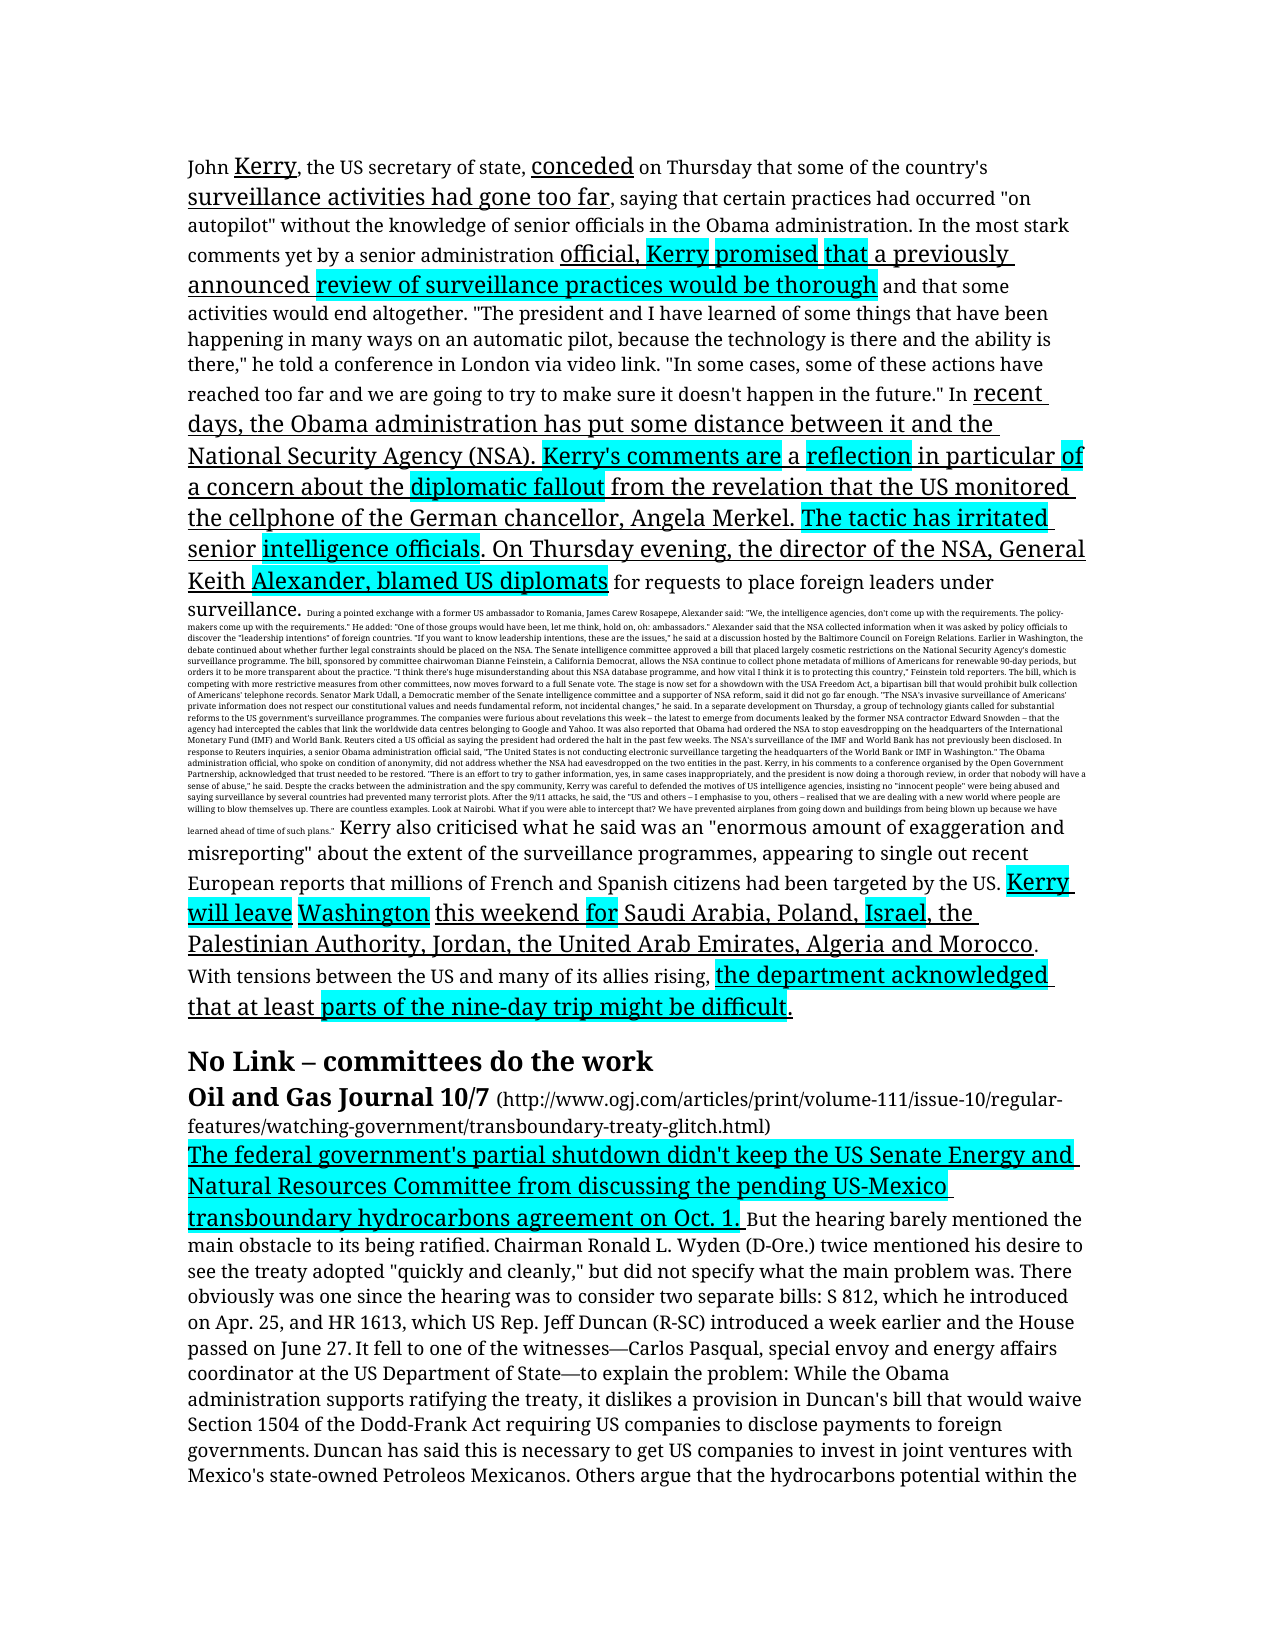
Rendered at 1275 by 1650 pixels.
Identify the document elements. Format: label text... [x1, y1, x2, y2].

text John Kerry, the US secretary of state, conceded on Thursday that some of the country's surveillance activities had gone too far, saying that certain practices had occurred "on autopilot" without the knowledge of senior officials in the Obama administration. In the most stark comments yet by a senior administration official, Kerry promised that a previously announced review of surveillance practices would be thorough and that some activities would end altogether. "The president and I have learned of some things that have been happening in many ways on an automatic pilot, because the technology is there and the ability is there," he told a conference in London via video link. "In some cases, some of these actions have reached too far and we are going to try to make sure it doesn't happen in the future." In recent days, the Obama administration has put some distance between it and the National Security Agency (NSA). Kerry's comments are a reflection in particular of a concern about the diplomatic fallout from the revelation that the US monitored the cellphone of the German chancellor, Angela Merkel. The tactic has irritated senior intelligence officials. On Thursday evening, the director of the NSA, General Keith Alexander, blamed US diplomats for requests to place foreign leaders under surveillance. During a pointed exchange with a former US ambassador to Romania, James Carew Rosapepe, Alexander said: "We, the intelligence agencies, don't come up with the requirements. The policy-makers come up with the requirements." He added: "One of those groups would have been, let me think, hold on, oh: ambassadors." Alexander said that the NSA collected information when it was asked by policy officials to discover the "leadership intentions" of foreign countries. "If you want to know leadership intentions, these are the issues," he said at a discussion hosted by the Baltimore Council on Foreign Relations. Earlier in Washington, the debate continued about whether further legal constraints should be placed on the NSA. The Senate intelligence committee approved a bill that placed largely cosmetic restrictions on the National Security Agency's domestic surveillance programme. The bill, sponsored by committee chairwoman Dianne Feinstein, a California Democrat, allows the NSA continue to collect phone metadata of millions of Americans for renewable 90-day periods, but orders it to be more transparent about the practice. "I think there's huge misunderstanding about this NSA database programme, and how vital I think it is to protecting this country," Feinstein told reporters. The bill, which is competing with more restrictive measures from other committees, now moves forward to a full Senate vote. The stage is now set for a showdown with the USA Freedom Act, a bipartisan bill that would prohibit bulk collection of Americans' telephone records. Senator Mark Udall, a Democratic member of the Senate intelligence committee and a supporter of NSA reform, said it did not go far enough. "The NSA's invasive surveillance of Americans' private information does not respect our constitutional values and needs fundamental reform, not incidental changes," he said. In a separate development on Thursday, a group of technology giants called for substantial reforms to the US government's surveillance programmes. The companies were furious about revelations this week – the latest to emerge from documents leaked by the former NSA contractor Edward Snowden – that the agency had intercepted the cables that link the worldwide data centres belonging to Google and Yahoo. It was also reported that Obama had ordered the NSA to stop eavesdropping on the headquarters of the International Monetary Fund (IMF) and World Bank. Reuters cited a US official as saying the president had ordered the halt in the past few weeks. The NSA's surveillance of the IMF and World Bank has not previously been disclosed. In response to Reuters inquiries, a senior Obama administration official said, "The United States is not conducting electronic surveillance targeting the headquarters of the World Bank or IMF in Washington." The Obama administration official, who spoke on condition of anonymity, did not address whether the NSA had eavesdropped on the two entities in the past. Kerry, in his comments to a conference organised by the Open Government Partnership, acknowledged that trust needed to be restored. "There is an effort to try to gather information, yes, in same cases inappropriately, and the president is now doing a thorough review, in order that nobody will have a sense of abuse," he said. Despte the cracks between the administration and the spy community, Kerry was careful to defended the motives of US intelligence agencies, insisting no "innocent people" were being abused and saying surveillance by several countries had prevented many terrorist plots. After the 9/11 attacks, he said, the "US and others – I emphasise to you, others – realised that we are dealing with a new world where people are willing to blow themselves up. There are countless examples. Look at Nairobi. What if you were able to intercept that? We have prevented airplanes from going down and buildings from being blown up because we have learned ahead of time of such plans." Kerry also criticised what he said was an "enormous amount of exaggeration and misreporting" about the extent of the surveillance programmes, appearing to single out recent European reports that millions of French and Spanish citizens had been targeted by the US. Kerry will leave Washington this weekend for Saudi Arabia, Poland, Israel, the Palestinian Authority, Jordan, the United Arab Emirates, Algeria and Morocco. With tensions between the US and many of its allies rising, the department acknowledged that at least parts of the nine-day trip might be difficult. [187, 150, 1087, 1022]
text Oil and Gas Journal 10/7 (http://www.ogj.com/articles/print/volume-111/issue-10/regular-features/watching-government/transboundary-treaty-glitch.html) [187, 1079, 1087, 1139]
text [187, 1139, 1087, 1488]
subtitle No Link – committees do the work [187, 1042, 1087, 1079]
